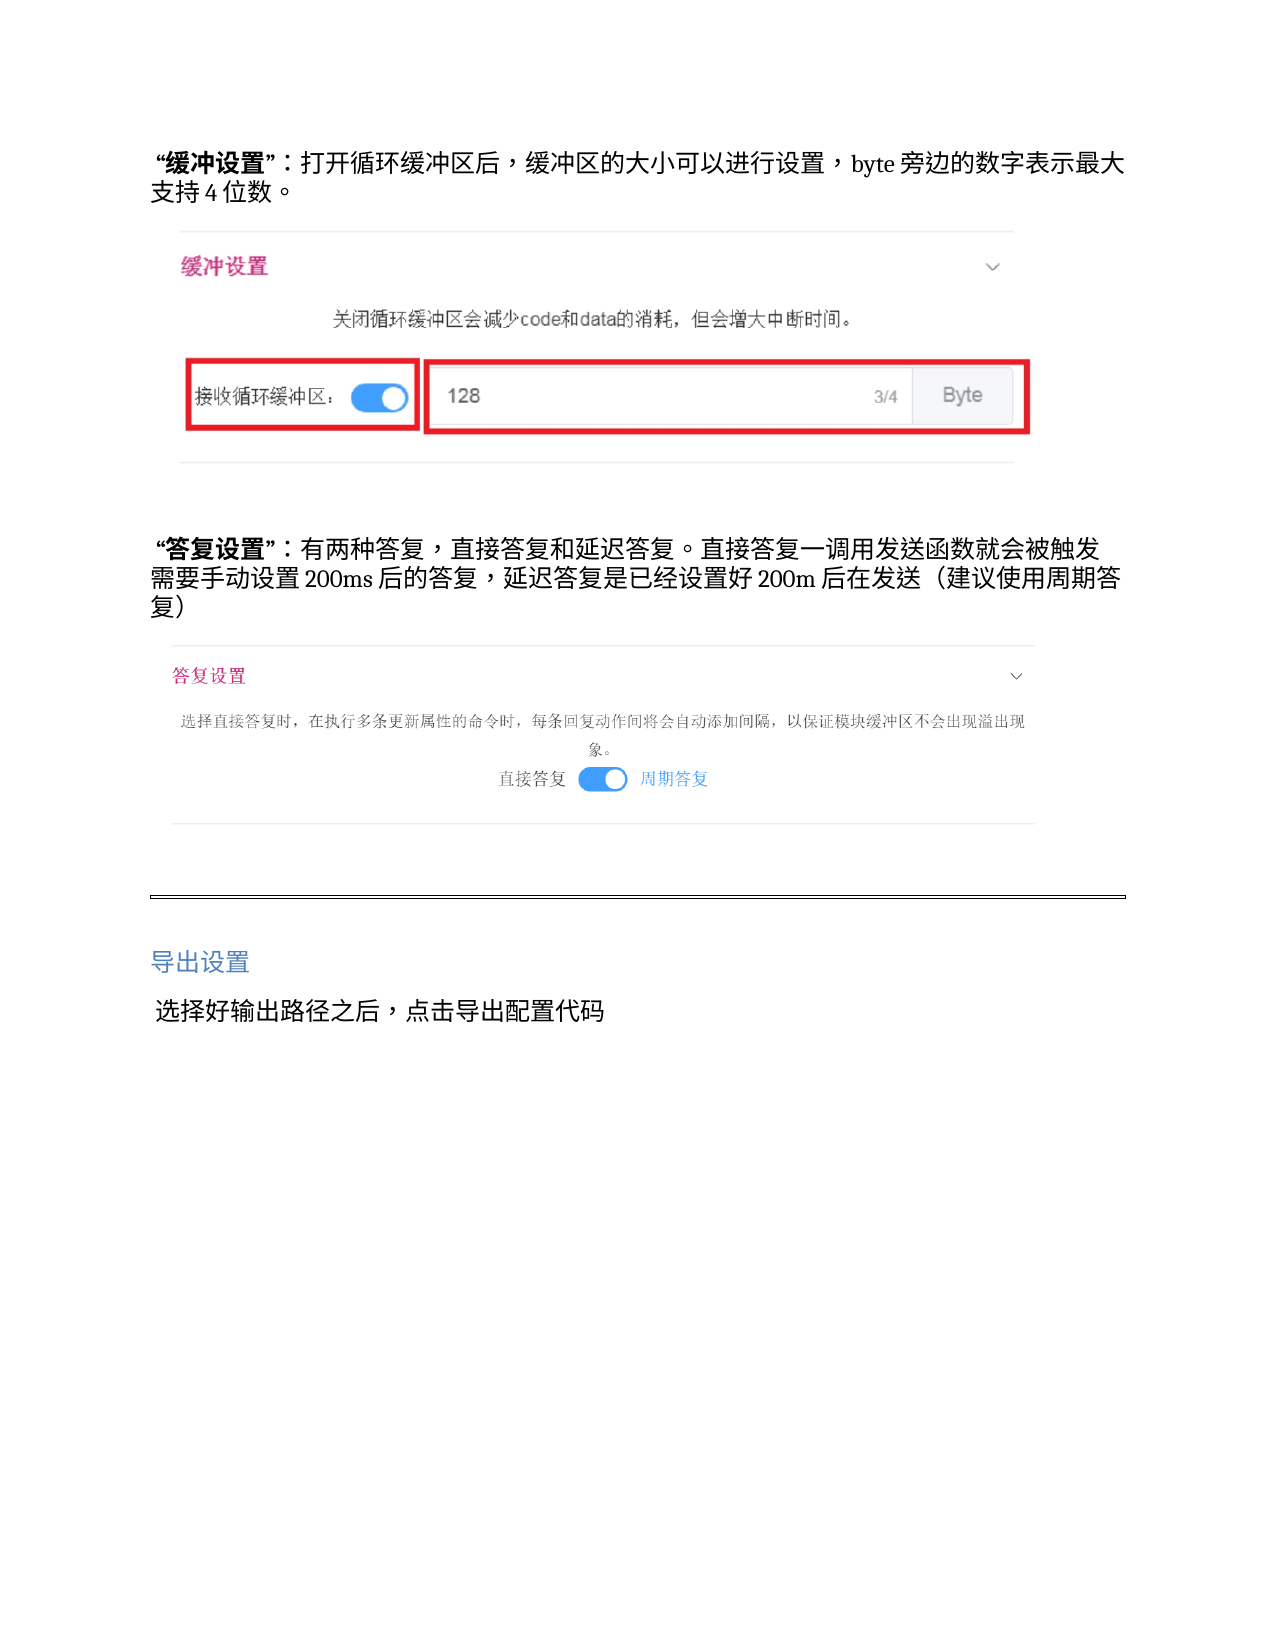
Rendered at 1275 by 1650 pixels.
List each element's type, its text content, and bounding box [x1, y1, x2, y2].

picture [168, 226, 1034, 468]
text 选择好输出路径之后，点击导出配置代码 [150, 998, 1125, 1027]
subtitle 导出设置 [150, 945, 1125, 979]
text “答复设置”：有两种答复，直接答复和延迟答复。直接答复一调用发送函数就会被触发需要手动设置200ms后的答复，延迟答复是已经设置好200m后在发送（建议使用周期答复） [150, 536, 1125, 622]
text “缓冲设置”：打开循环缓冲区后，缓冲区的大小可以进行设置，byte旁边的数字表示最大支持4位数。 [150, 150, 1125, 207]
picture [168, 641, 1044, 834]
